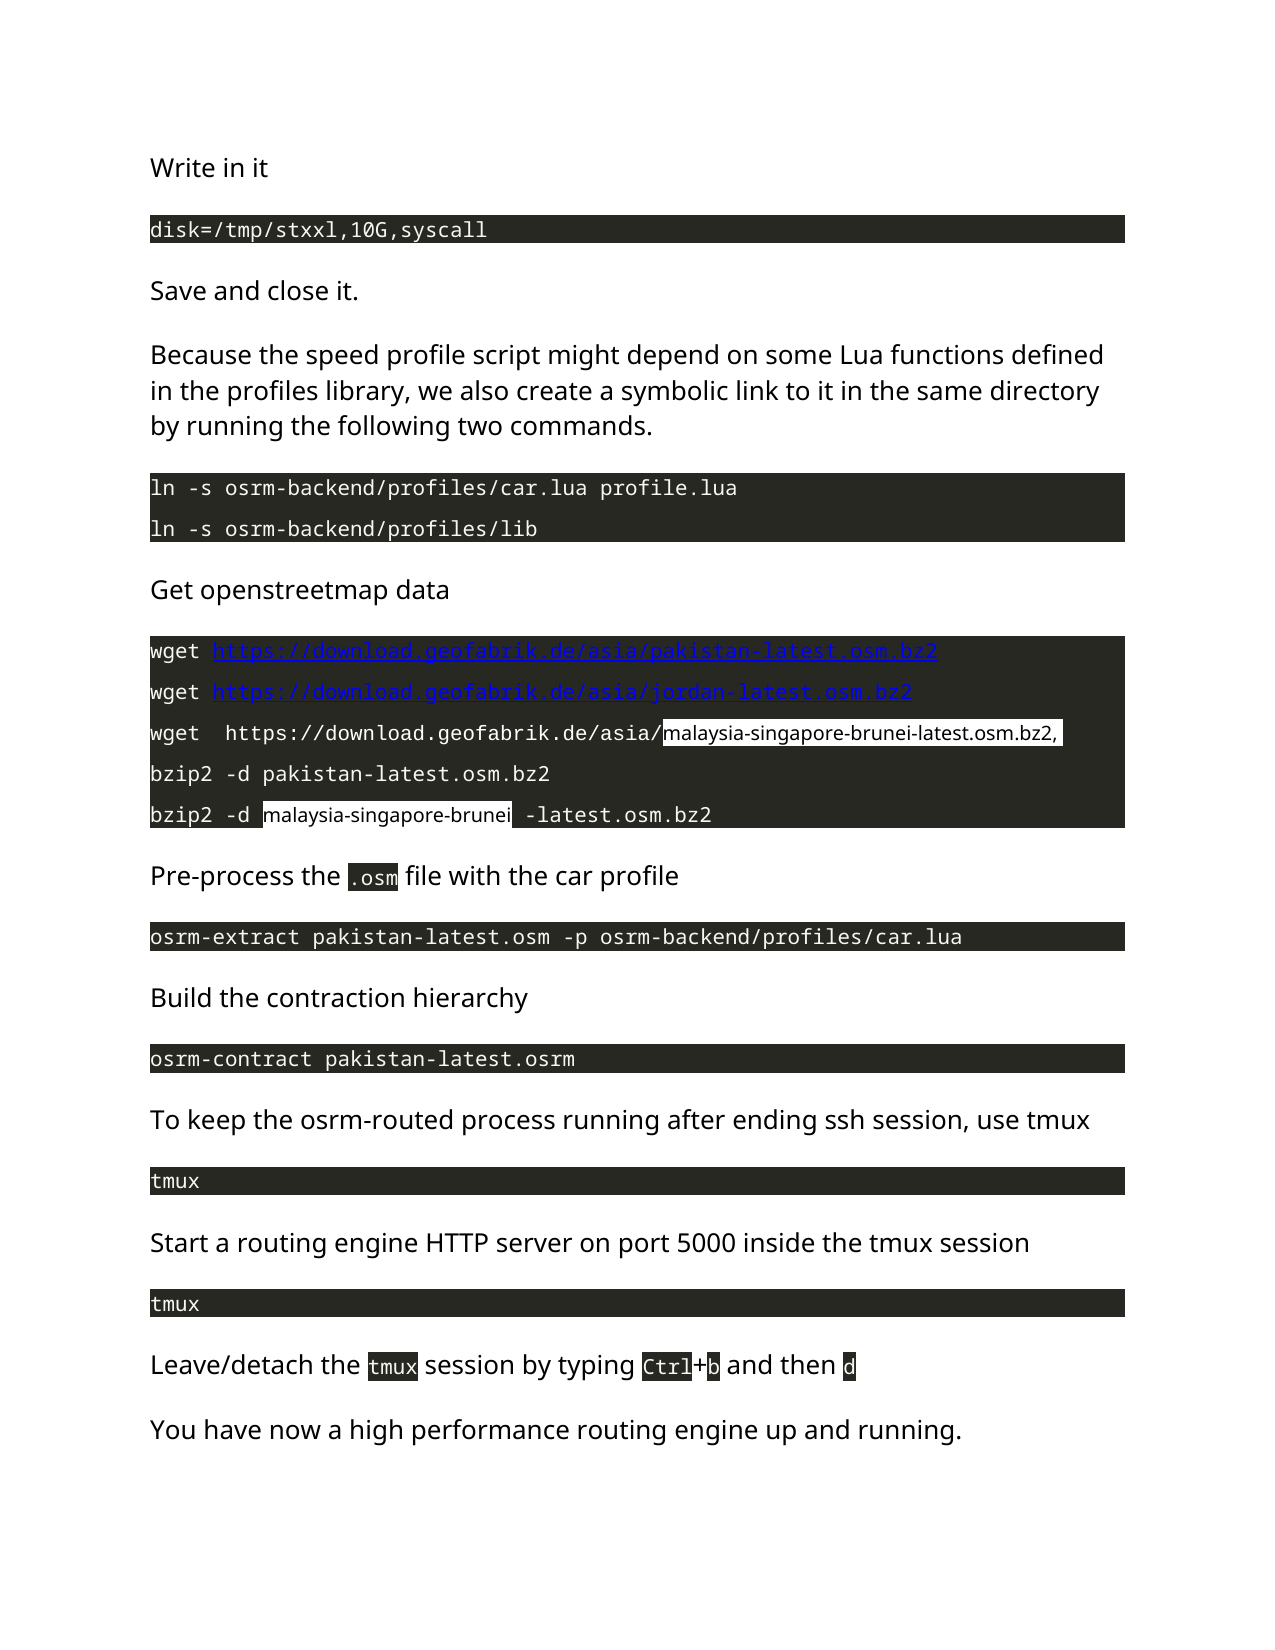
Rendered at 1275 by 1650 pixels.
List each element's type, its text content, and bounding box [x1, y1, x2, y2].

text wget https://download.geofabrik.de/asia/malaysia-singapore-brunei-latest.osm.bz2, [150, 718, 1125, 746]
text wget https://download.geofabrik.de/asia/jordan-latest.osm.bz2 [150, 677, 1125, 705]
text Because the speed profile script might depend on some Lua functions defined in the profiles library, we also create a symbolic link to it in the same directory by running the following two commands. [150, 337, 1125, 443]
text ln -s osrm-backend/profiles/car.lua profile.lua [150, 473, 1125, 501]
text Build the contraction hierarchy [150, 980, 1125, 1015]
text tmux [150, 1289, 1125, 1317]
text osrm-extract pakistan-latest.osm -p osrm-backend/profiles/car.lua [150, 922, 1125, 951]
text wget https://download.geofabrik.de/asia/pakistan-latest.osm.bz2 [150, 636, 1125, 664]
text Save and close it. [150, 272, 1125, 308]
text Leave/detach the tmux session by typing Ctrl+b and then d [150, 1347, 1125, 1382]
text Get openstreetmap data [150, 571, 1125, 607]
text You have now a high performance routing engine up and running. [150, 1411, 1125, 1447]
text Start a routing engine HTTP server on port 5000 inside the tmux session [150, 1224, 1125, 1260]
text disk=/tmp/stxxl,10G,syscall [150, 215, 1125, 243]
text Pre-process the .osm file with the car profile [150, 857, 1125, 893]
text osrm-contract pakistan-latest.osrm [150, 1044, 1125, 1073]
text tmux [150, 1167, 1125, 1195]
text bzip2 -d pakistan-latest.osm.bz2 [150, 759, 1125, 787]
text Write in it [150, 150, 1125, 186]
text To keep the osrm-routed process running after ending ssh session, use tmux [150, 1102, 1125, 1137]
text ln -s osrm-backend/profiles/lib [150, 514, 1125, 542]
text bzip2 -d malaysia-singapore-brunei -latest.osm.bz2 [150, 800, 1125, 828]
